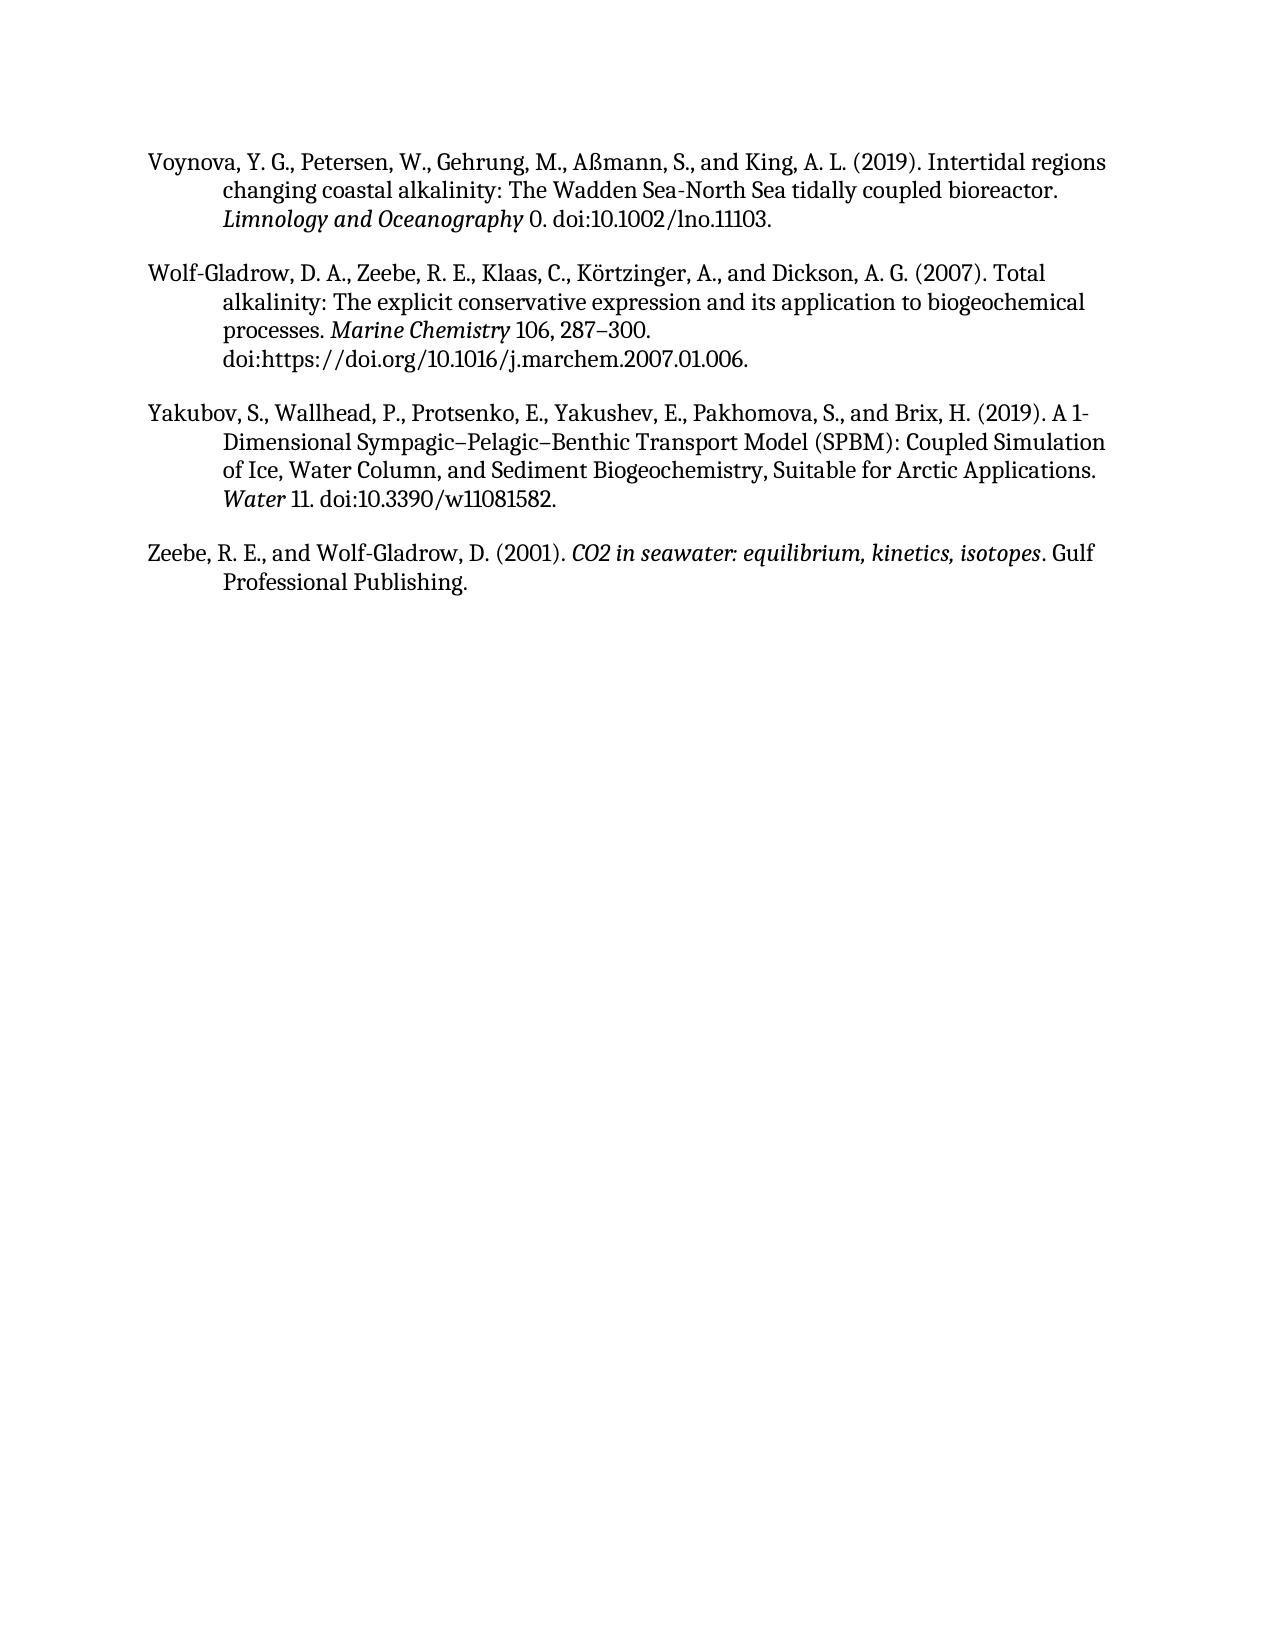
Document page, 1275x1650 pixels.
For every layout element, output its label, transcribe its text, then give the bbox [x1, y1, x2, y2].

text Voynova, Y. G., Petersen, W., Gehrung, M., Aßmann, S., and King, A. L. (2019). Intertidal regions changing coastal alkalinity: The Wadden Sea-North Sea tidally coupled bioreactor. Limnology and Oceanography 0. doi:10.1002/lno.11103. [148, 148, 1127, 234]
text Zeebe, R. E., and Wolf-Gladrow, D. (2001). CO2 in seawater: equilibrium, kinetics, isotopes. Gulf Professional Publishing. [148, 539, 1127, 596]
text Wolf-Gladrow, D. A., Zeebe, R. E., Klaas, C., Körtzinger, A., and Dickson, A. G. (2007). Total alkalinity: The explicit conservative expression and its application to biogeochemical processes. Marine Chemistry 106, 287–300. doi:https://doi.org/10.1016/j.marchem.2007.01.006. [148, 259, 1127, 374]
text Yakubov, S., Wallhead, P., Protsenko, E., Yakushev, E., Pakhomova, S., and Brix, H. (2019). A 1-Dimensional Sympagic–Pelagic–Benthic Transport Model (SPBM): Coupled Simulation of Ice, Water Column, and Sediment Biogeochemistry, Suitable for Arctic Applications. Water 11. doi:10.3390/w11081582. [148, 399, 1127, 514]
